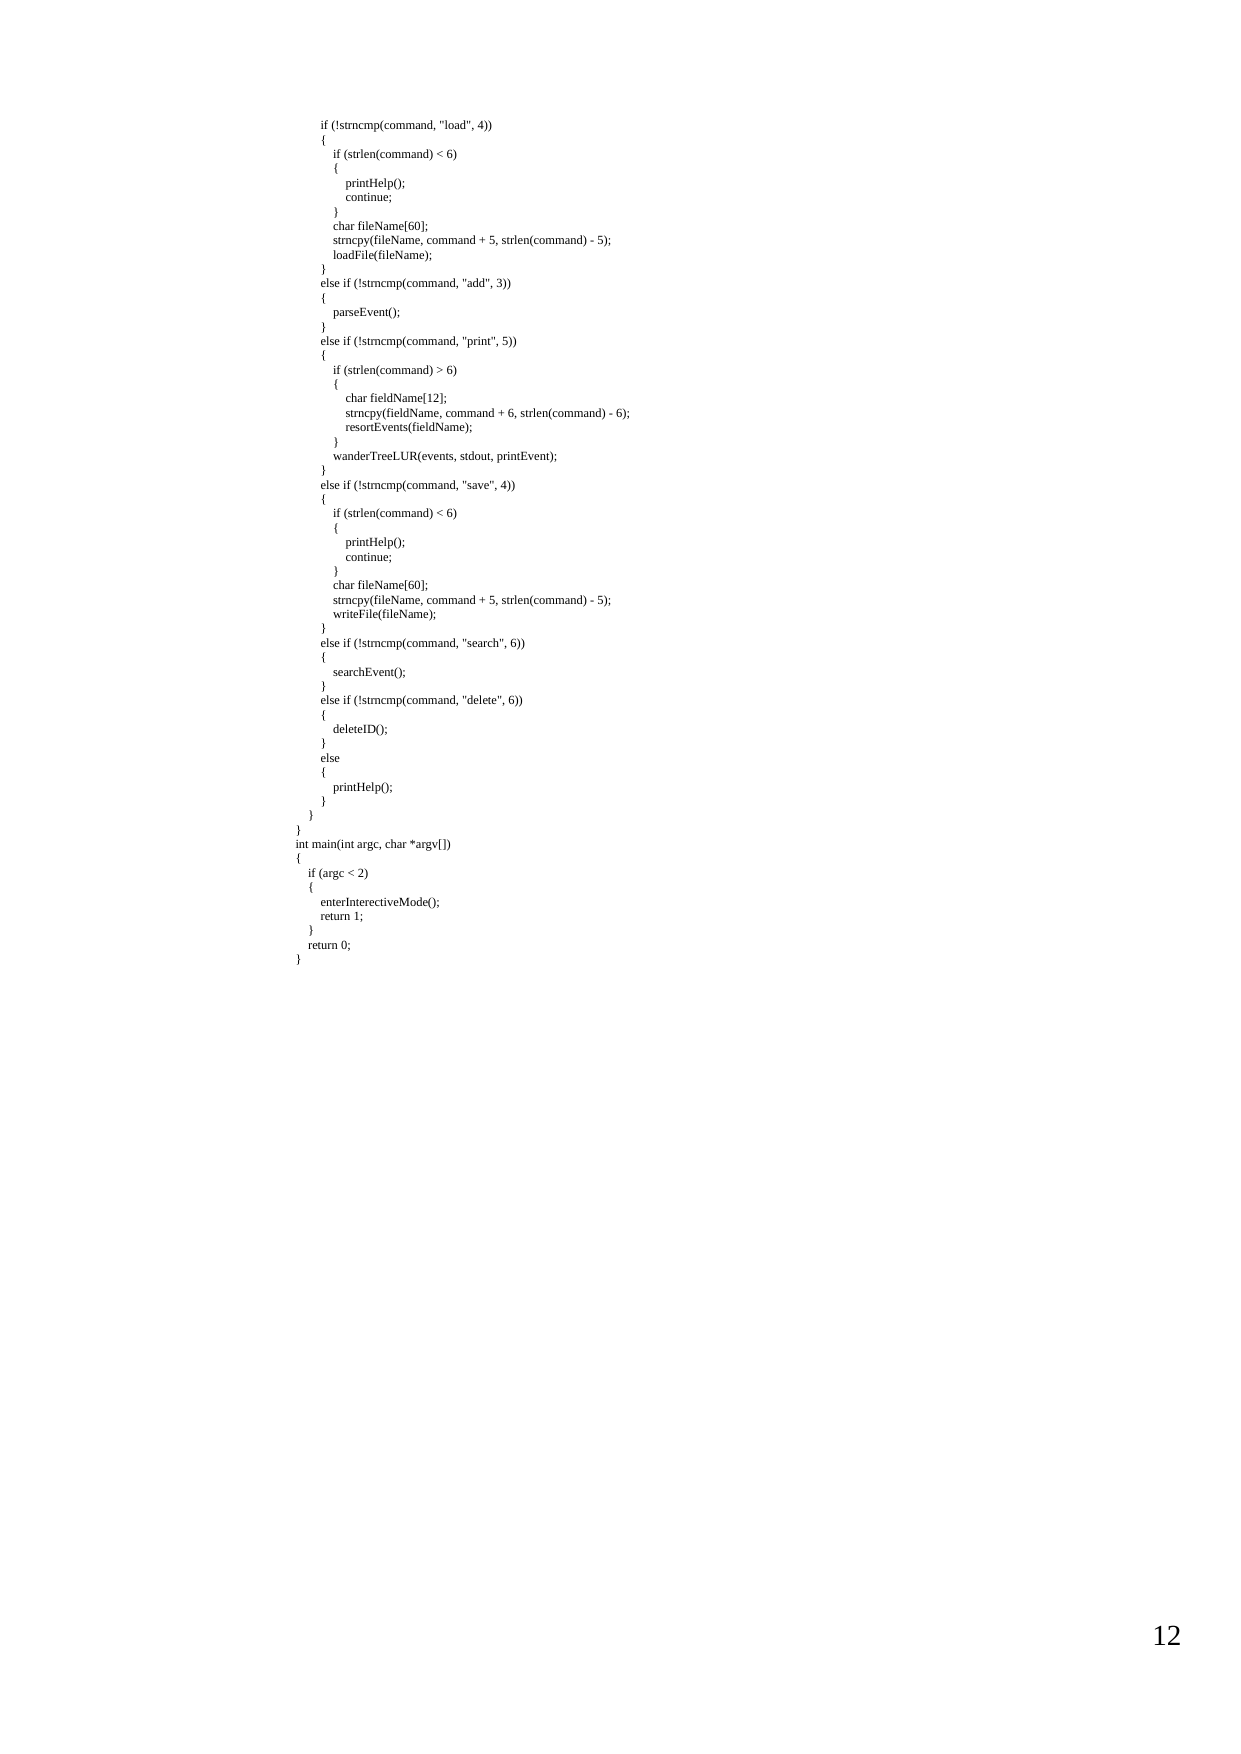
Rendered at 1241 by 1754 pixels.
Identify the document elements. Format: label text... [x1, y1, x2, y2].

text printHelp(); [207, 535, 1181, 549]
text } [207, 204, 1181, 219]
text strncpy(fileName, command + 5, strlen(command) - 5); [207, 592, 1181, 607]
text { [207, 348, 1181, 362]
text if (argc < 2) [207, 866, 1181, 880]
text } [207, 463, 1181, 477]
text } [207, 808, 1181, 822]
text strncpy(fileName, command + 5, strlen(command) - 5); [207, 233, 1181, 247]
text { [207, 291, 1181, 305]
text deleteID(); [207, 722, 1181, 736]
text return 0; [207, 937, 1181, 952]
text continue; [207, 190, 1181, 204]
text else if (!strncmp(command, "print", 5)) [207, 334, 1181, 348]
text else if (!strncmp(command, "add", 3)) [207, 276, 1181, 291]
text if (!strncmp(command, "load", 4)) [207, 118, 1181, 132]
text } [207, 923, 1181, 937]
text } [207, 822, 1181, 837]
text { [207, 880, 1181, 894]
text else [207, 751, 1181, 765]
text int main(int argc, char *argv[]) [207, 837, 1181, 851]
text char fieldName[12]; [207, 391, 1181, 406]
text } [207, 794, 1181, 808]
text } [207, 952, 1181, 966]
text } [207, 564, 1181, 578]
text else if (!strncmp(command, "delete", 6)) [207, 693, 1181, 707]
text if (strlen(command) > 6) [207, 362, 1181, 377]
text } [207, 319, 1181, 334]
text strncpy(fieldName, command + 6, strlen(command) - 6); [207, 406, 1181, 420]
text { [207, 132, 1181, 147]
text } [207, 262, 1181, 276]
text char fileName[60]; [207, 578, 1181, 592]
text { [207, 492, 1181, 506]
text { [207, 765, 1181, 779]
text } [207, 434, 1181, 449]
text else if (!strncmp(command, "search", 6)) [207, 636, 1181, 650]
text } [207, 621, 1181, 636]
text else if (!strncmp(command, "save", 4)) [207, 477, 1181, 492]
text char fileName[60]; [207, 219, 1181, 233]
text printHelp(); [207, 176, 1181, 190]
text continue; [207, 549, 1181, 564]
text searchEvent(); [207, 664, 1181, 679]
text { [207, 851, 1181, 866]
text { [207, 161, 1181, 176]
text loadFile(fileName); [207, 247, 1181, 262]
text } [207, 736, 1181, 751]
text { [207, 377, 1181, 391]
text resortEvents(fieldName); [207, 420, 1181, 434]
text printHelp(); [207, 779, 1181, 794]
text } [207, 679, 1181, 693]
text if (strlen(command) < 6) [207, 506, 1181, 521]
text enterInterectiveMode(); [207, 894, 1181, 909]
text wanderTreeLUR(events, stdout, printEvent); [207, 449, 1181, 463]
text { [207, 707, 1181, 722]
text writeFile(fileName); [207, 607, 1181, 621]
text return 1; [207, 909, 1181, 923]
text { [207, 650, 1181, 664]
text if (strlen(command) < 6) [207, 147, 1181, 161]
text { [207, 521, 1181, 535]
text parseEvent(); [207, 305, 1181, 319]
